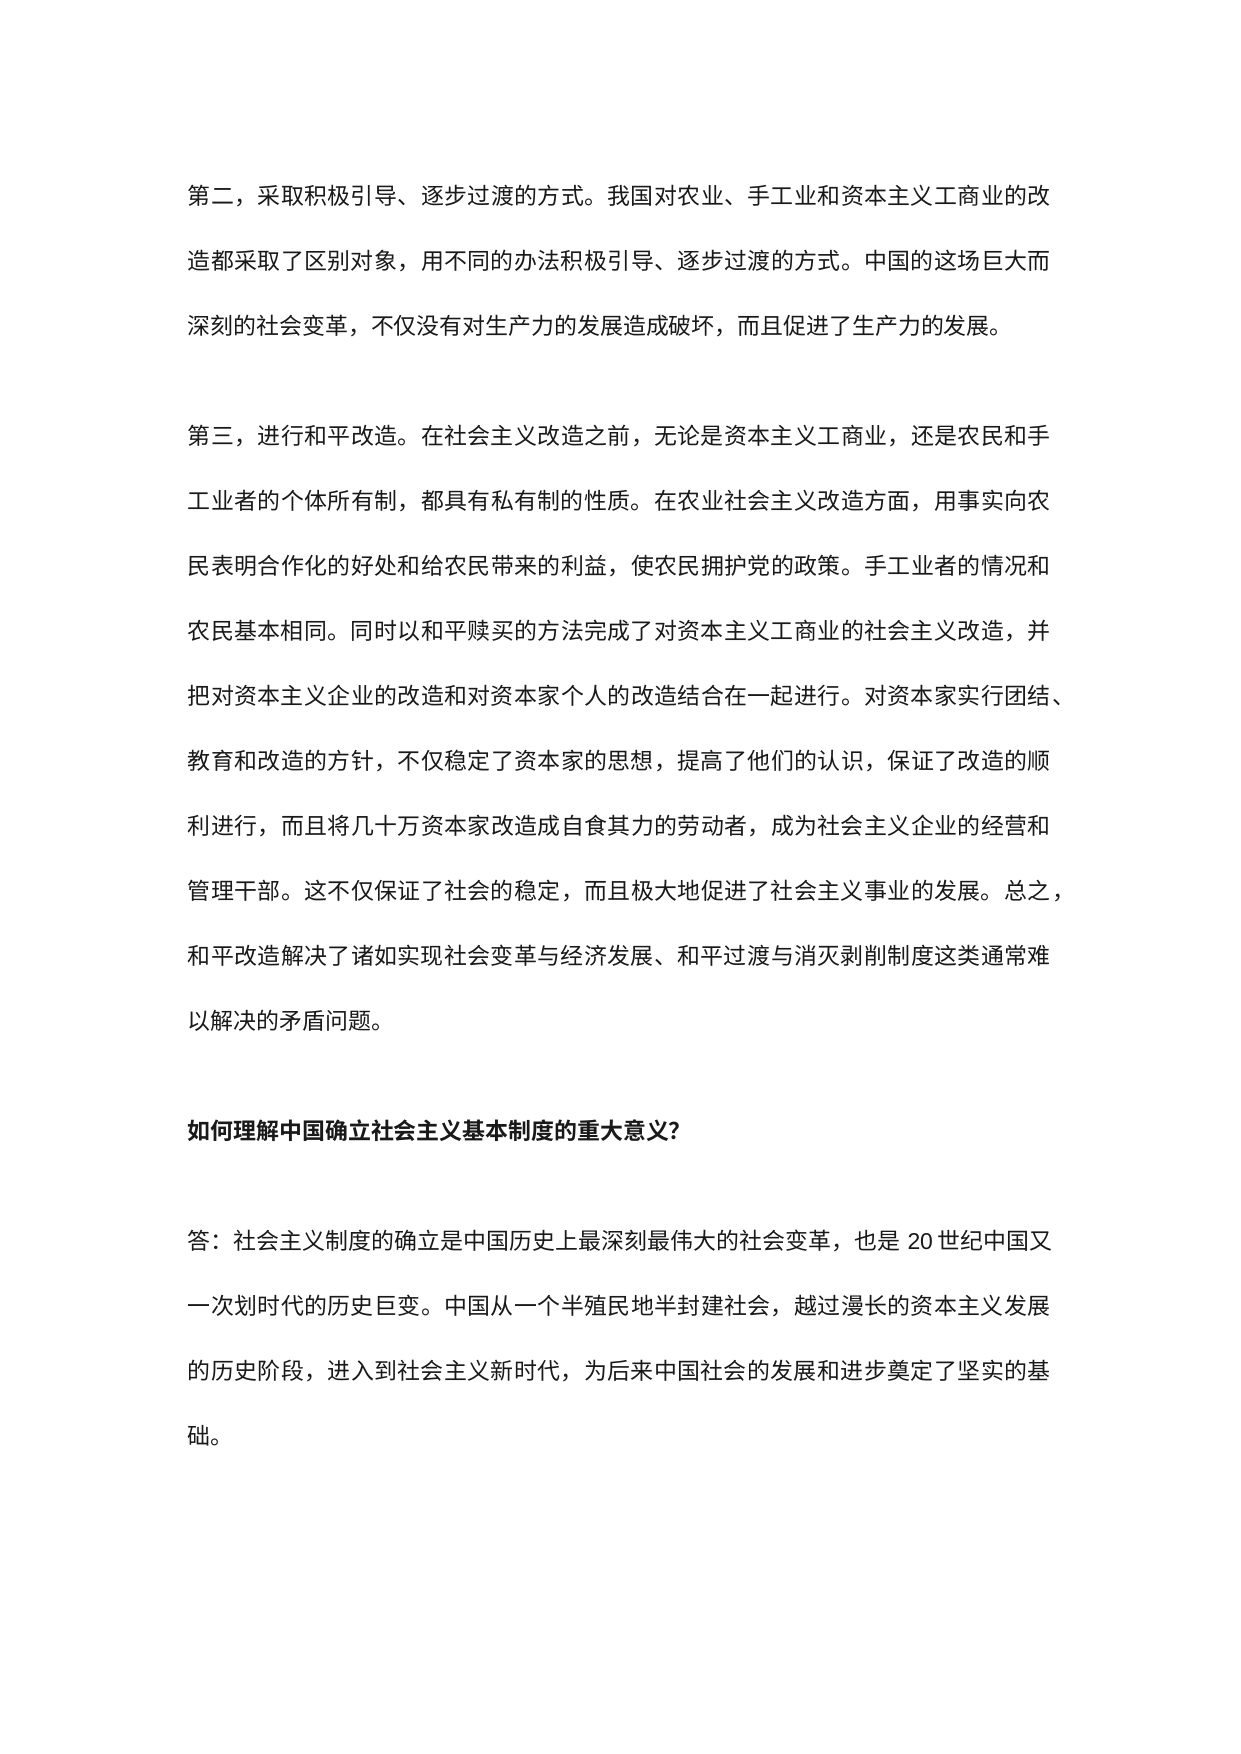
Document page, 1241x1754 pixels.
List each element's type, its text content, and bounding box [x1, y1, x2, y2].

text 第二，采取积极引导、逐步过渡的方式。我国对农业、手工业和资本主义工商业的改造都采取了区别对象，用不同的办法积极引导、逐步过渡的方式。中国的这场巨大而深刻的社会变革，不仅没有对生产力的发展造成破坏，而且促进了生产力的发展。 [187, 162, 1053, 357]
text 第三，进行和平改造。在社会主义改造之前，无论是资本主义工商业，还是农民和手工业者的个体所有制，都具有私有制的性质。在农业社会主义改造方面，用事实向农民表明合作化的好处和给农民带来的利益，使农民拥护党的政策。手工业者的情况和农民基本相同。同时以和平赎买的方法完成了对资本主义工商业的社会主义改造，并把对资本主义企业的改造和对资本家个人的改造结合在一起进行。对资本家实行团结、教育和改造的方针，不仅稳定了资本家的思想，提高了他们的认识，保证了改造的顺利进行，而且将几十万资本家改造成自食其力的劳动者，成为社会主义企业的经营和管理干部。这不仅保证了社会的稳定，而且极大地促进了社会主义事业的发展。总之，和平改造解决了诸如实现社会变革与经济发展、和平过渡与消灭剥削制度这类通常难以解决的矛盾问题。 [187, 402, 1053, 1052]
text 如何理解中国确立社会主义基本制度的重大意义？ [187, 1097, 1053, 1162]
text 答：社会主义制度的确立是中国历史上最深刻最伟大的社会变革，也是20世纪中国又一次划时代的历史巨变。中国从一个半殖民地半封建社会，越过漫长的资本主义发展的历史阶段，进入到社会主义新时代，为后来中国社会的发展和进步奠定了坚实的基础。 [187, 1207, 1053, 1467]
